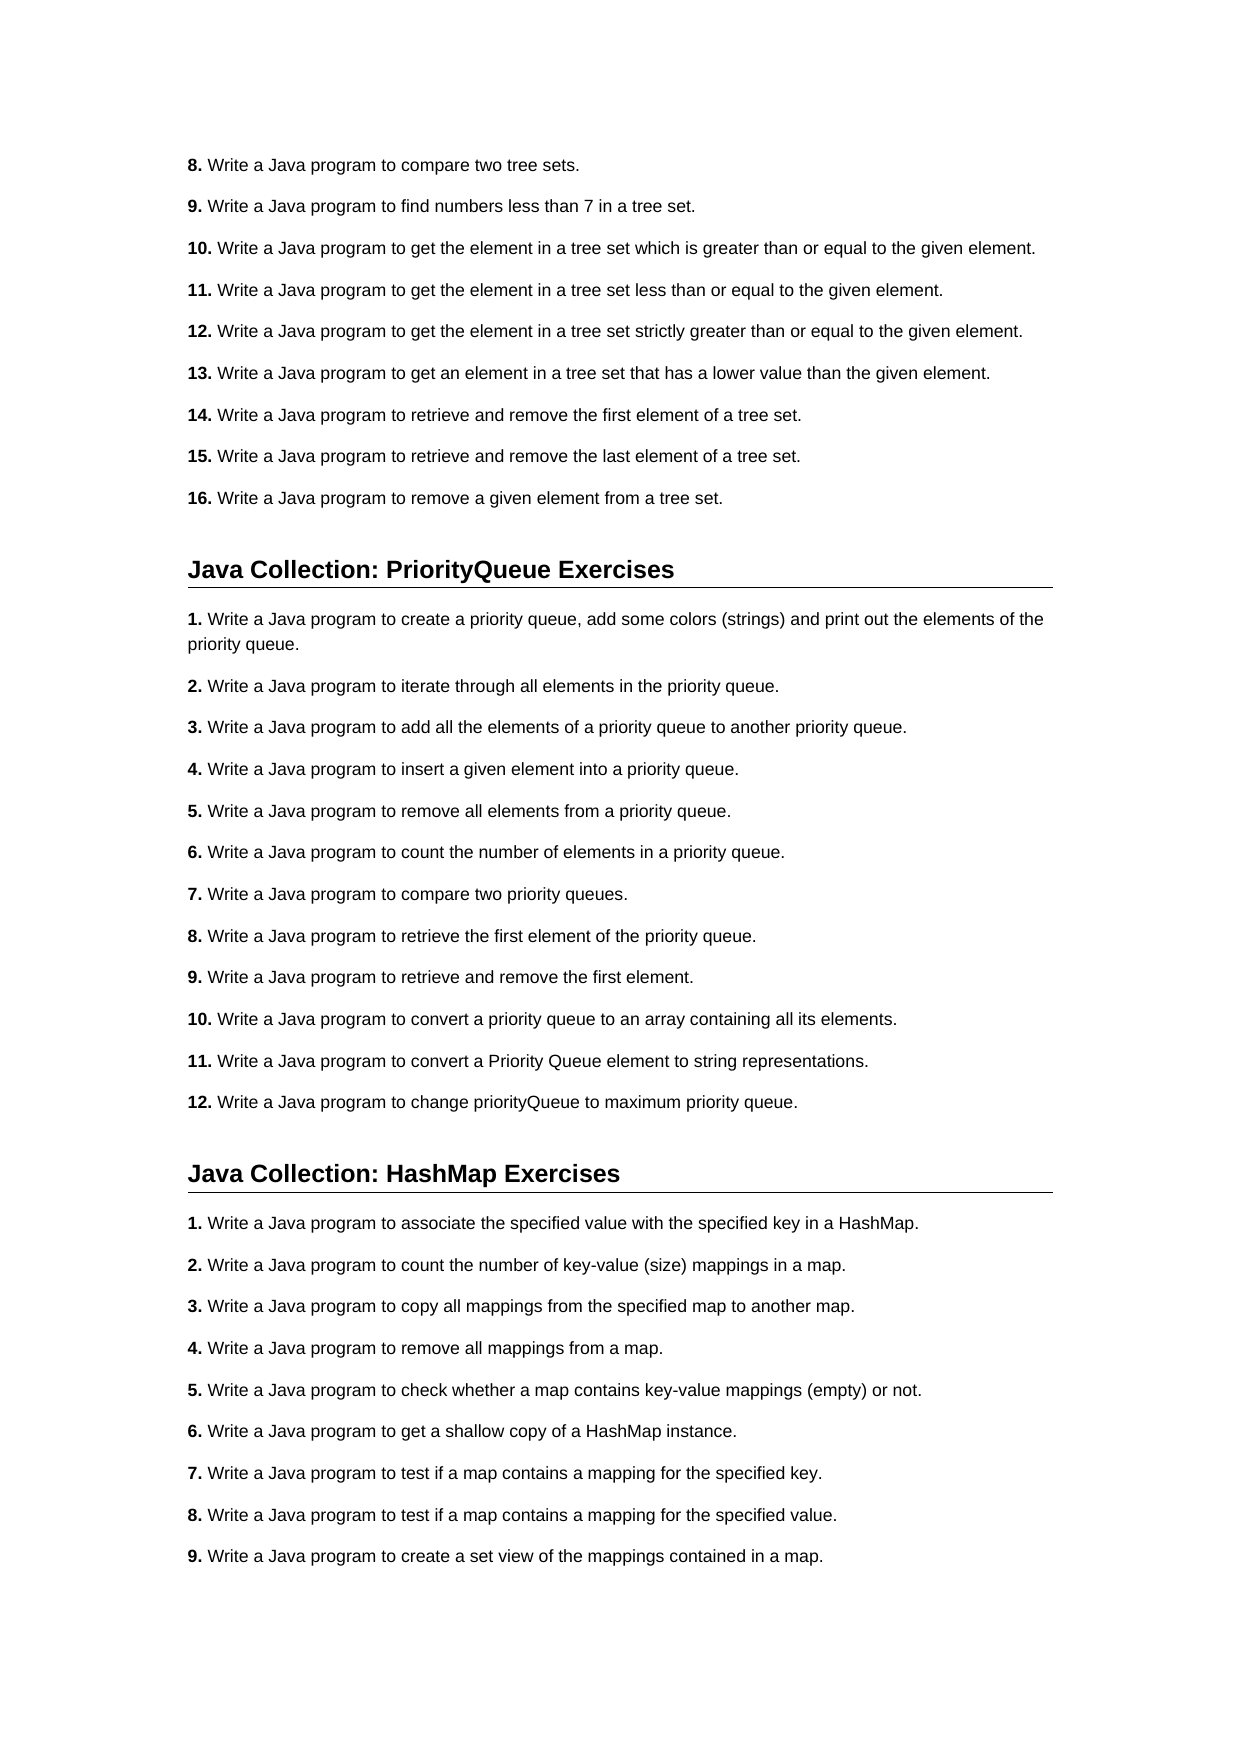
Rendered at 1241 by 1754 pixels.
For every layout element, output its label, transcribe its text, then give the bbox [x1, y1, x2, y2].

subtitle Java Collection: HashMap Exercises [187, 1137, 1053, 1193]
text 4. Write a Java program to insert a given element into a priority queue. [187, 754, 1053, 779]
text 1. Write a Java program to associate the specified value with the specified key in a HashMap. [187, 1208, 1053, 1233]
text 10. Write a Java program to convert a priority queue to an array containing all its elements. [187, 1004, 1053, 1029]
subtitle Java Collection: PriorityQueue Exercises [187, 533, 1053, 588]
text 8. Write a Java program to test if a map contains a mapping for the specified value. [187, 1500, 1053, 1525]
text 15. Write a Java program to retrieve and remove the last element of a tree set. [187, 442, 1053, 467]
text 9. Write a Java program to create a set view of the mappings contained in a map. [187, 1542, 1053, 1567]
text 2. Write a Java program to count the number of key-value (size) mappings in a map. [187, 1250, 1053, 1275]
text 16. Write a Java program to remove a given element from a tree set. [187, 483, 1053, 508]
text 2. Write a Java program to iterate through all elements in the priority queue. [187, 671, 1053, 696]
text 10. Write a Java program to get the element in a tree set which is greater than or equal to the given element. [187, 233, 1053, 258]
text 8. Write a Java program to compare two tree sets. [187, 150, 1053, 175]
text 6. Write a Java program to count the number of elements in a priority queue. [187, 837, 1053, 862]
text 12. Write a Java program to get the element in a tree set strictly greater than or equal to the given element. [187, 317, 1053, 342]
text 5. Write a Java program to check whether a map contains key-value mappings (empty) or not. [187, 1375, 1053, 1400]
text 13. Write a Java program to get an element in a tree set that has a lower value than the given element. [187, 358, 1053, 383]
text 7. Write a Java program to test if a map contains a mapping for the specified key. [187, 1458, 1053, 1483]
text 9. Write a Java program to find numbers less than 7 in a tree set. [187, 192, 1053, 217]
text 3. Write a Java program to copy all mappings from the specified map to another map. [187, 1292, 1053, 1317]
text 12. Write a Java program to change priorityQueue to maximum priority queue. [187, 1087, 1053, 1112]
text 11. Write a Java program to get the element in a tree set less than or equal to the given element. [187, 275, 1053, 300]
text 9. Write a Java program to retrieve and remove the first element. [187, 962, 1053, 987]
text 1. Write a Java program to create a priority queue, add some colors (strings) and print out the elements of the priority queue. [187, 604, 1053, 654]
text 6. Write a Java program to get a shallow copy of a HashMap instance. [187, 1417, 1053, 1442]
text 4. Write a Java program to remove all mappings from a map. [187, 1333, 1053, 1358]
text 5. Write a Java program to remove all elements from a priority queue. [187, 796, 1053, 821]
text 7. Write a Java program to compare two priority queues. [187, 879, 1053, 904]
text 8. Write a Java program to retrieve the first element of the priority queue. [187, 921, 1053, 946]
text 14. Write a Java program to retrieve and remove the first element of a tree set. [187, 400, 1053, 425]
text 3. Write a Java program to add all the elements of a priority queue to another priority queue. [187, 712, 1053, 737]
text 11. Write a Java program to convert a Priority Queue element to string representations. [187, 1046, 1053, 1071]
